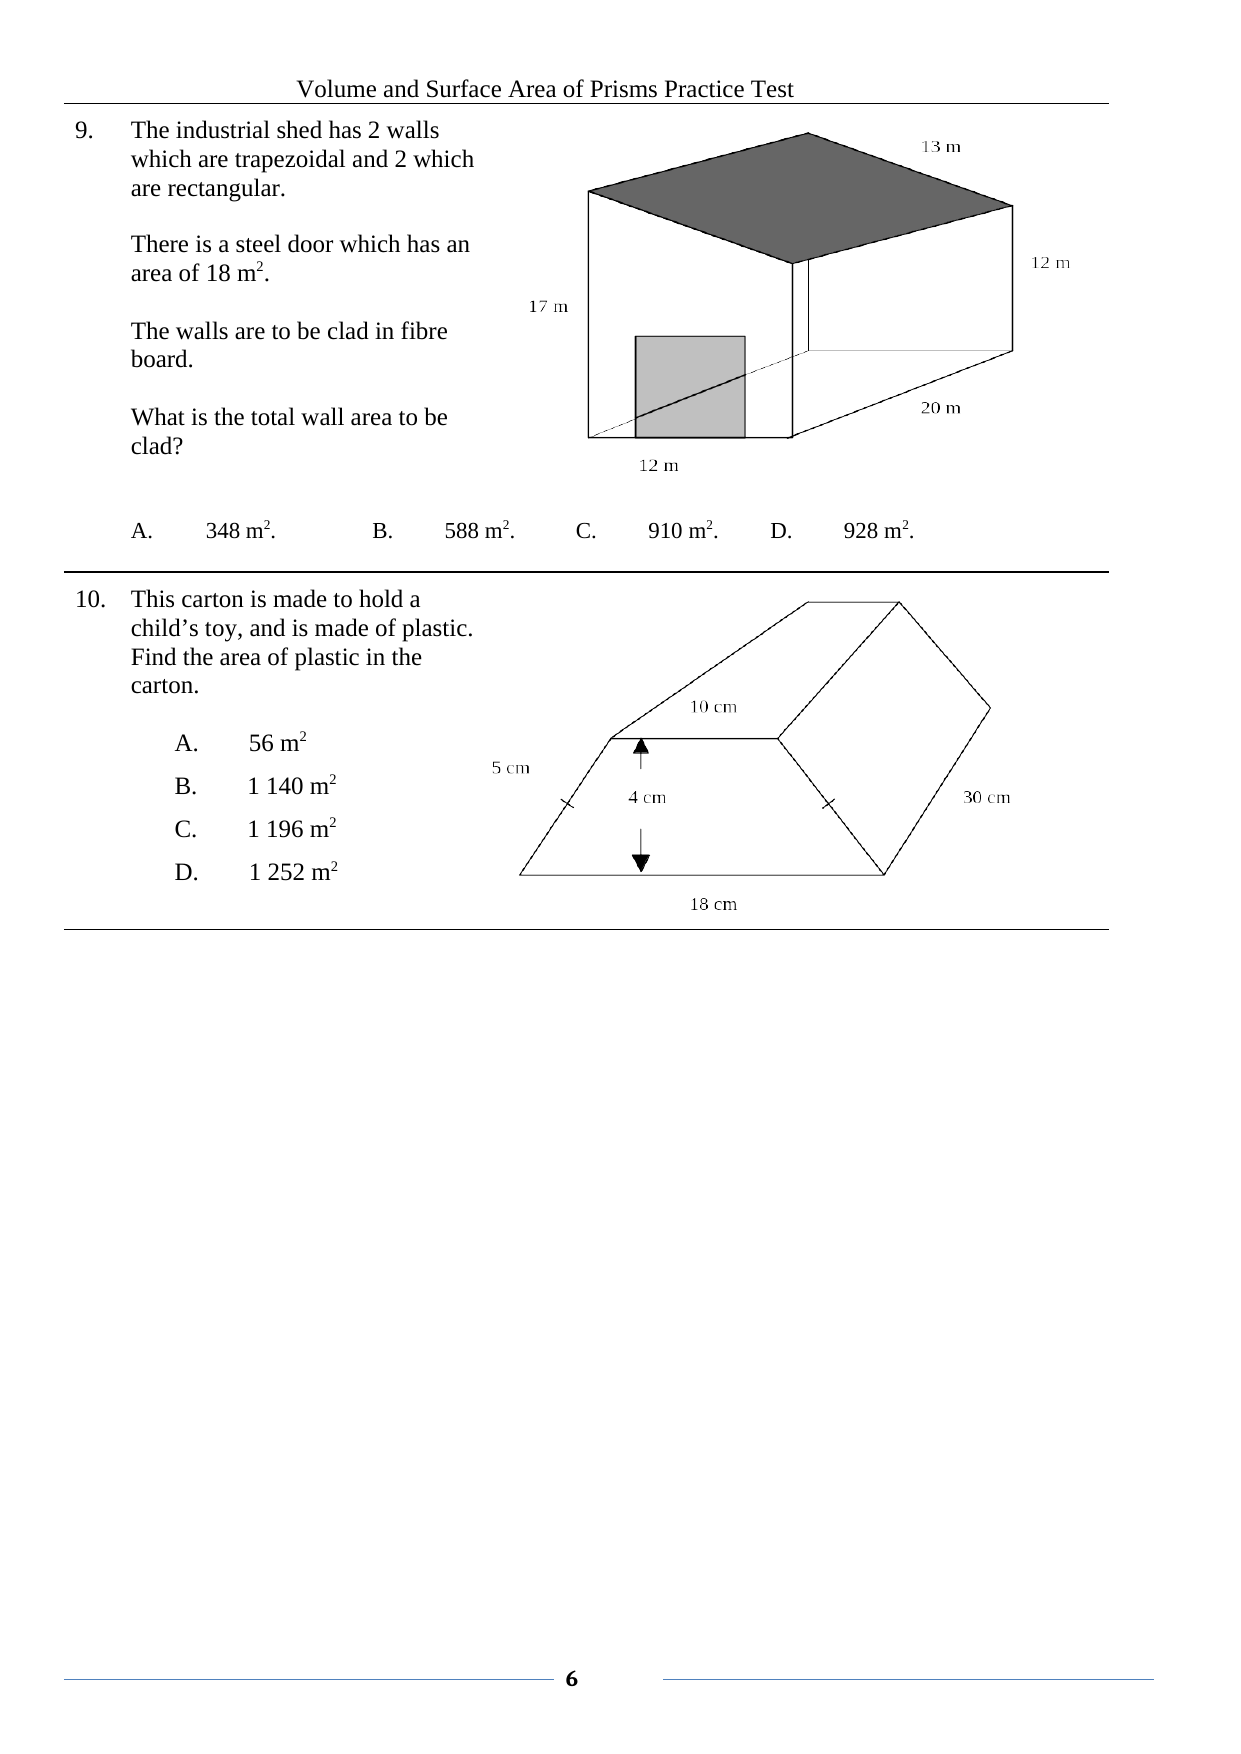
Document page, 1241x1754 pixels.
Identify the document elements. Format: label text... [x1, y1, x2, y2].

table_cell This carton is made to hold a child’s toy, and is made of plastic. Find the area of plastic in the carton. A. 56 m2 B. 1 140 m2 C. 1 196 m2 D. 1 252 m2 [119, 573, 1109, 929]
table_cell 10. [64, 573, 119, 929]
table_cell 9. [64, 104, 119, 571]
table_cell The industrial shed has 2 walls which are trapezoidal and 2 which are rectangular. There is a steel door which has an area of 18 m2. The walls are to be clad in fibre board. What is the total wall area to be clad? A. 348 m2. B. 588 m2. C. 910 m2. D. 928 m2. [119, 104, 1109, 571]
